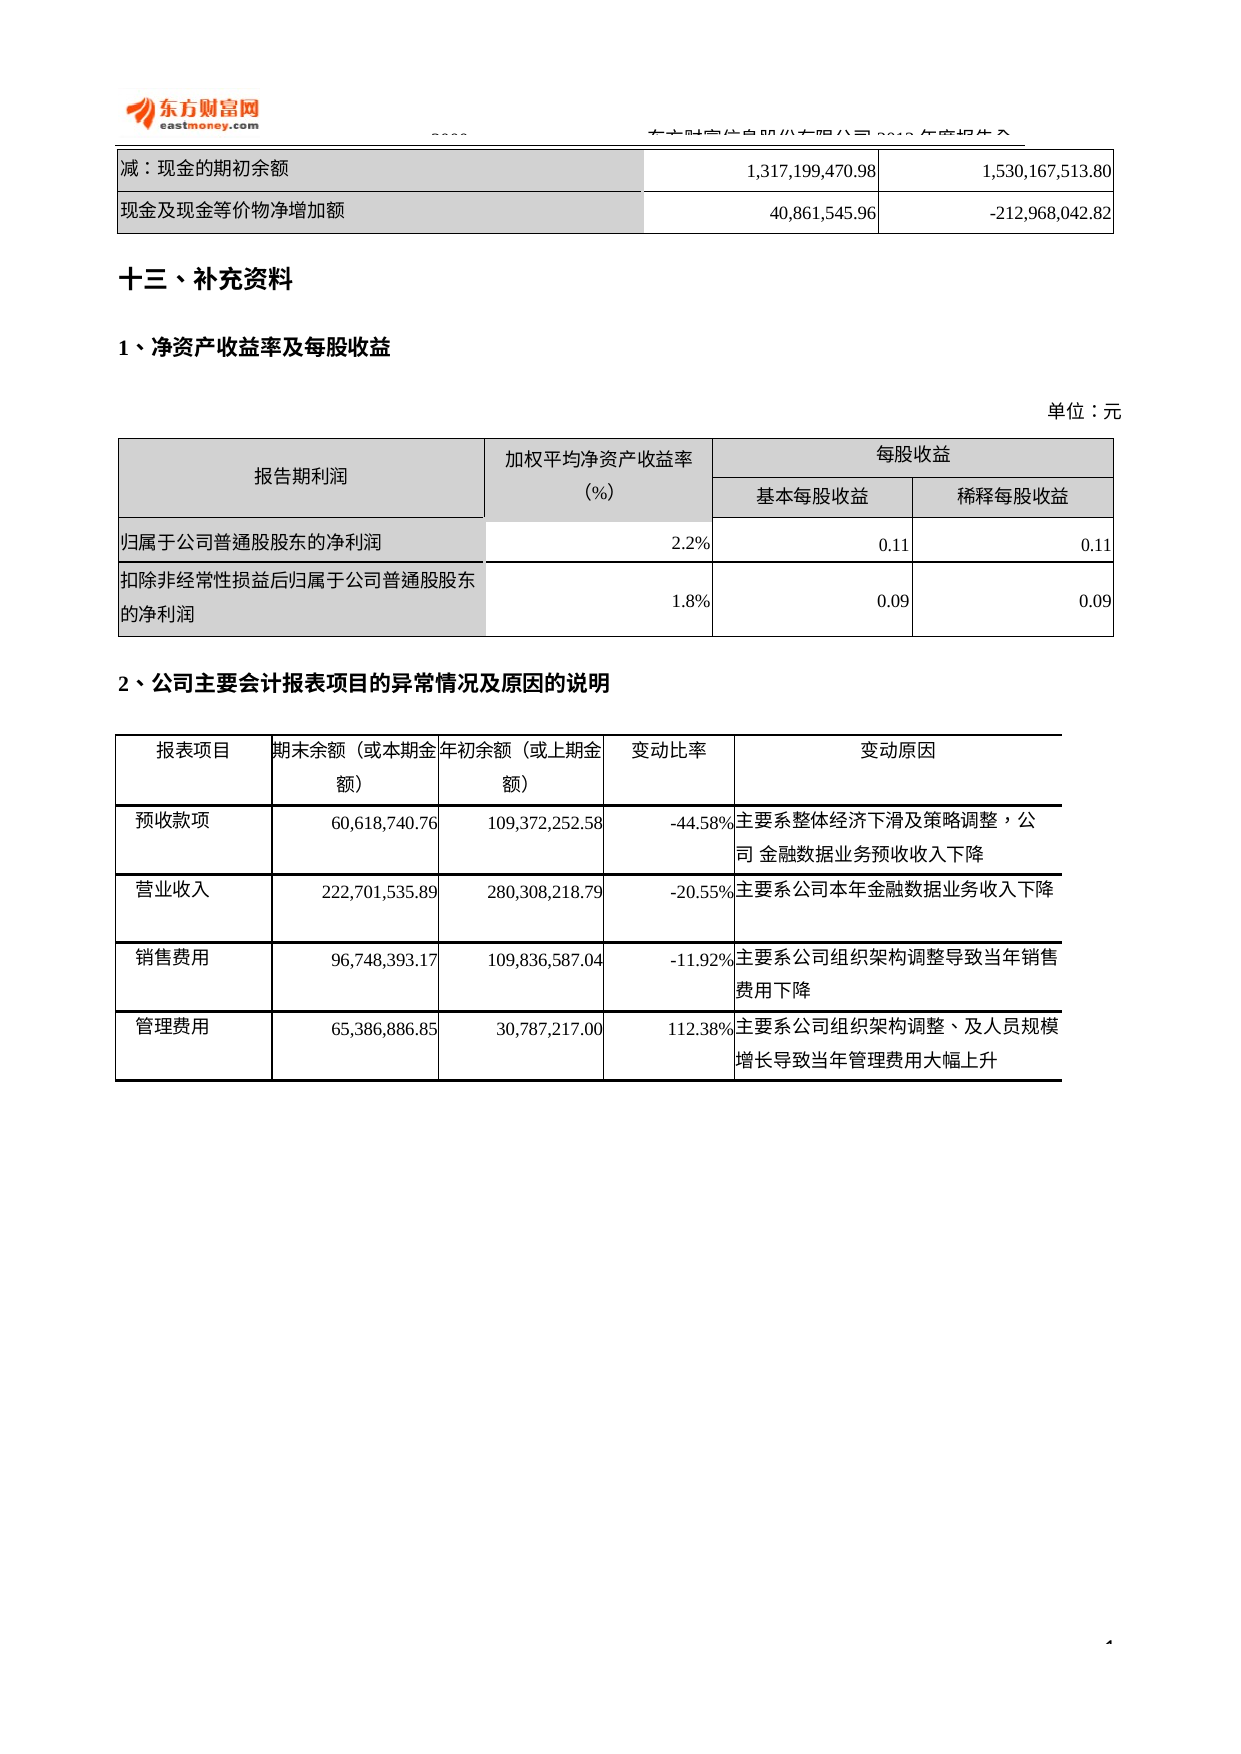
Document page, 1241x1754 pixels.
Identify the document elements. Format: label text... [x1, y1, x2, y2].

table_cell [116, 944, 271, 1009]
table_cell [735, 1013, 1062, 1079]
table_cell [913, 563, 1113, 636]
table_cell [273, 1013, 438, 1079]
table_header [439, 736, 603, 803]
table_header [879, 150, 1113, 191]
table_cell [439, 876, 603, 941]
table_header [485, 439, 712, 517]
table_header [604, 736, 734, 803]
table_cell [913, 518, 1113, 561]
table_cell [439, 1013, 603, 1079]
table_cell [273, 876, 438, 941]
subtitle 2、公司主要会计报表项目的异常情况及原因的说明 [118, 668, 1134, 698]
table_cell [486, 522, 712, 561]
subtitle 1、净资产收益率及每股收益 [118, 332, 1134, 361]
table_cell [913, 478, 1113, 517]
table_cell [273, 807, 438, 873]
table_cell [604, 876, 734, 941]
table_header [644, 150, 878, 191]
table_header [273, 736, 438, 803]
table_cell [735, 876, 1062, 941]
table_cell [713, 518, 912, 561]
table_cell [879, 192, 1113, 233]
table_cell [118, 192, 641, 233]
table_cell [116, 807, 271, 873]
text 单位：元 [102, 398, 1122, 424]
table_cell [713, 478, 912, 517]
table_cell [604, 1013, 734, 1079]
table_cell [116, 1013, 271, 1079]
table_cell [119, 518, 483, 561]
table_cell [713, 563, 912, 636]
subtitle 十三、补充资料 [118, 262, 1134, 296]
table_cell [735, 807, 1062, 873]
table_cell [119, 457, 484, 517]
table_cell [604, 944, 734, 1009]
picture [118, 88, 260, 138]
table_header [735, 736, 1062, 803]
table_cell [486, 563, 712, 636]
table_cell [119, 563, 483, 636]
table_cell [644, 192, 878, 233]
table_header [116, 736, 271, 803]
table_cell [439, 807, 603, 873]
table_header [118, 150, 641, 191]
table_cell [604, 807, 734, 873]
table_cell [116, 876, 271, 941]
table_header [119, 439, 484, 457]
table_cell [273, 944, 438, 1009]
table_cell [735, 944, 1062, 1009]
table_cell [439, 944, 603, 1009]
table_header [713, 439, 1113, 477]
